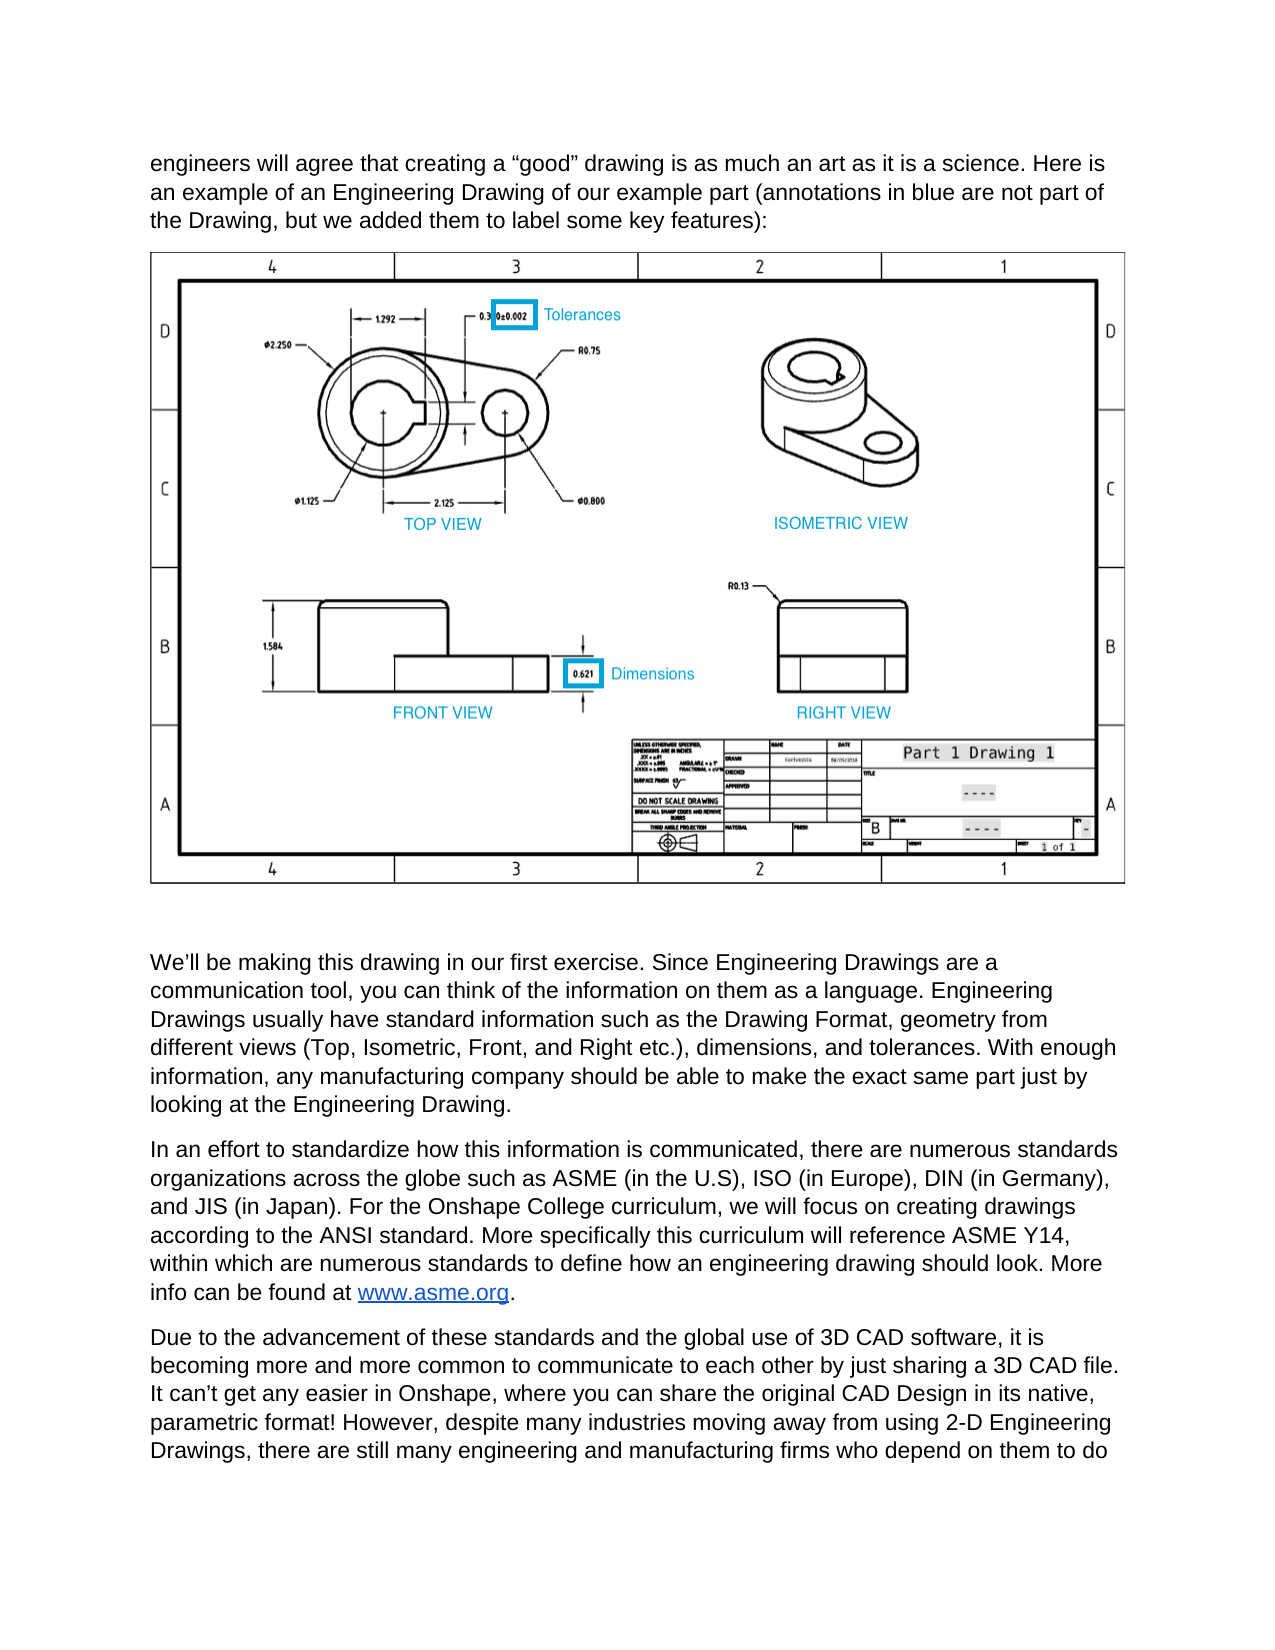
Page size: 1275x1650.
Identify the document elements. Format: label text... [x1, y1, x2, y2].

text In an effort to standardize how this information is communicated, there are numerous standards organizations across the globe such as ASME (in the U.S), ISO (in Europe), DIN (in Germany), and JIS (in Japan). For the Onshape College curriculum, we will focus on creating drawings according to the ANSI standard. More specifically this curriculum will reference ASME Y14, within which are numerous standards to define how an engineering drawing should look. More info can be found at www.asme.org. [150, 1136, 1125, 1305]
text We’ll be making this drawing in our first exercise. Since Engineering Drawings are a communication tool, you can think of the information on them as a language. Engineering Drawings usually have standard information such as the Drawing Format, geometry from different views (Top, Isometric, Front, and Right etc.), dimensions, and tolerances. With enough information, any manufacturing company should be able to make the exact same part just by looking at the Engineering Drawing. [150, 949, 1125, 1117]
picture [150, 252, 1125, 884]
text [150, 150, 1125, 233]
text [150, 1323, 1125, 1464]
